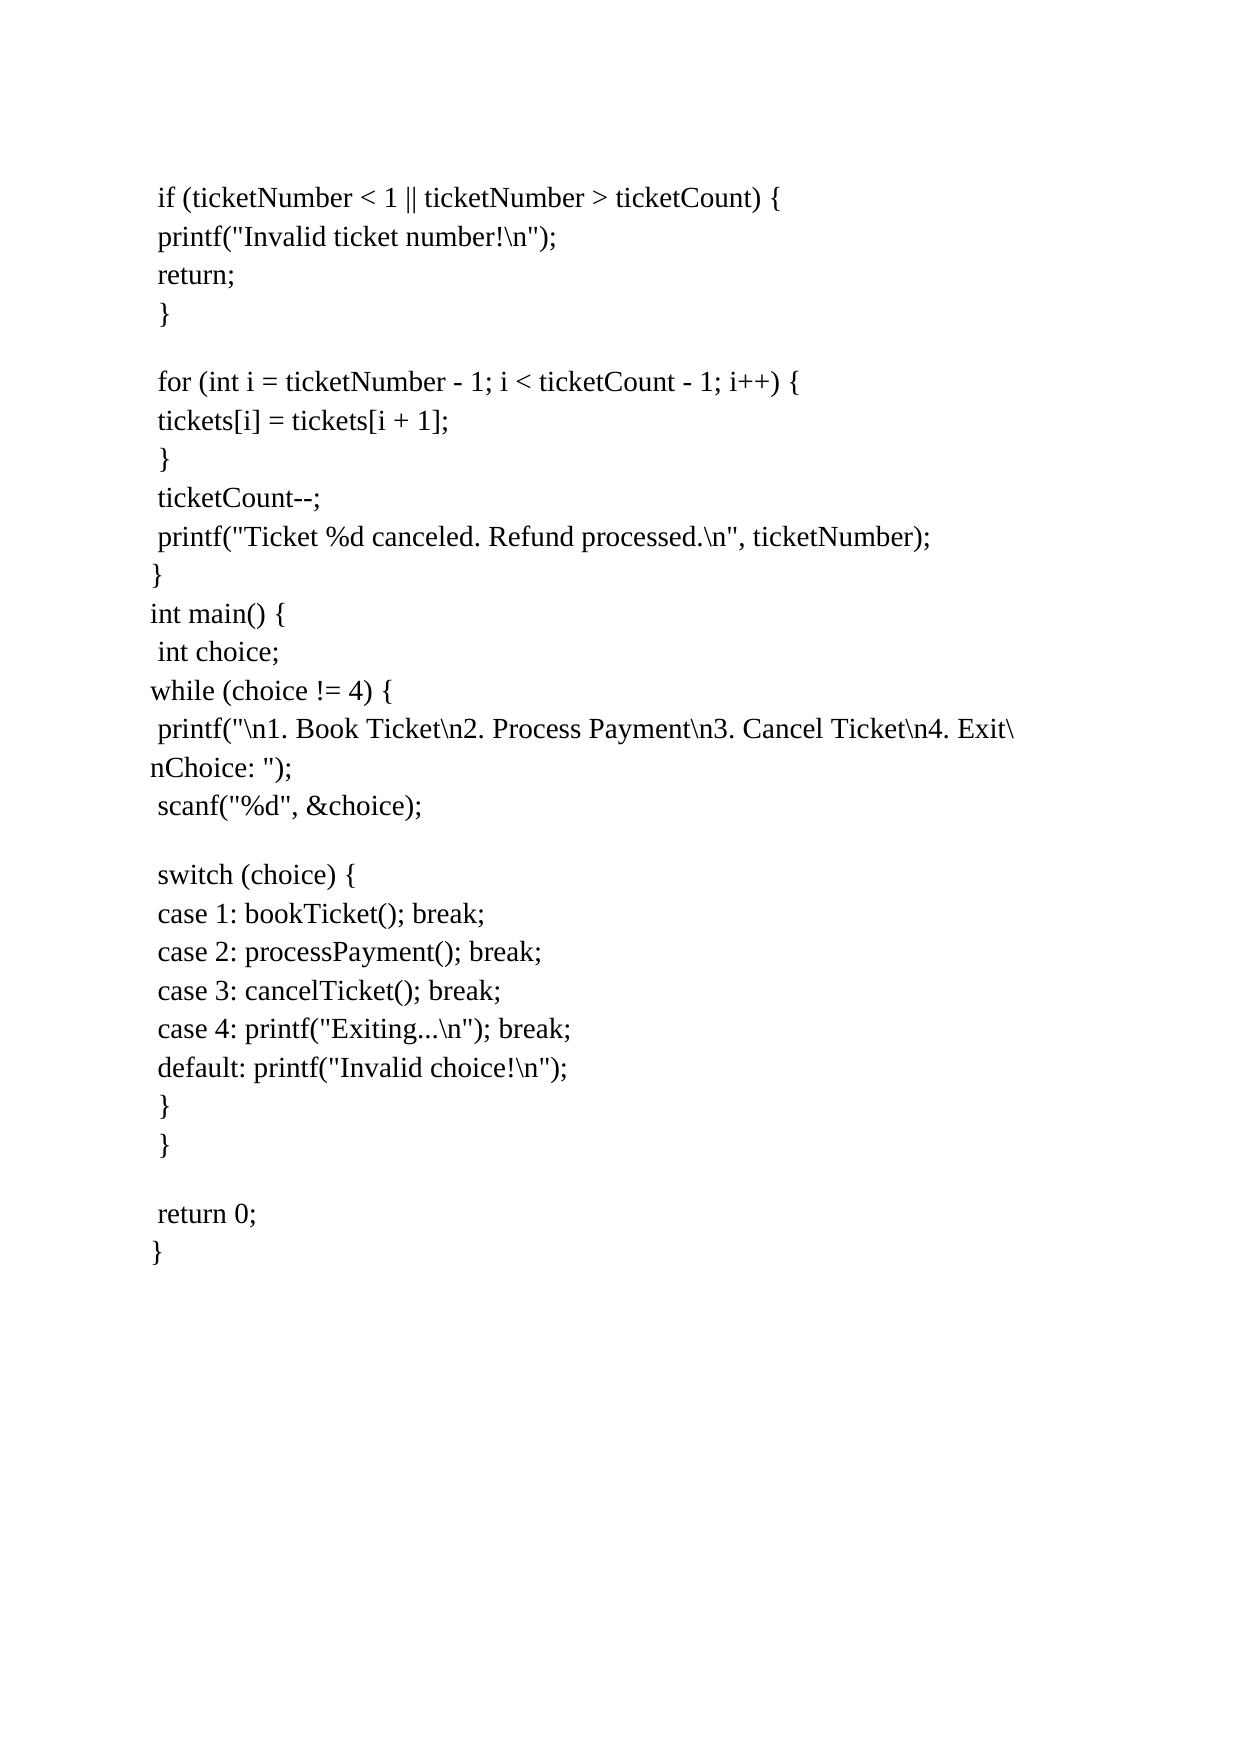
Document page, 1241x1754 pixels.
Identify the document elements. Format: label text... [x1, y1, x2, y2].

text case 2: processPayment(); break; [150, 934, 1090, 968]
text for (int i = ticketNumber - 1; i < ticketCount - 1; i++) { [150, 364, 1090, 398]
text switch (choice) { [150, 857, 1090, 891]
text case 3: cancelTicket(); break; [150, 973, 1090, 1006]
text printf("\n1. Book Ticket\n2. Process Payment\n3. Cancel Ticket\n4. Exit\nChoice: "); [150, 711, 1090, 783]
text if (ticketNumber < 1 || ticketNumber > ticketCount) { [150, 180, 1090, 214]
text while (choice != 4) { [150, 673, 1090, 706]
text printf("Ticket %d canceled. Refund processed.\n", ticketNumber); [150, 519, 1090, 552]
text } [150, 557, 1090, 591]
text case 4: printf("Exiting...\n"); break; [150, 1011, 1090, 1045]
text } [150, 1234, 1090, 1268]
text printf("Invalid ticket number!\n"); [150, 219, 1090, 252]
text return; [150, 257, 1090, 291]
text case 1: bookTicket(); break; [150, 896, 1090, 929]
text int choice; [150, 634, 1090, 668]
text } [150, 1127, 1090, 1161]
text ticketCount--; [150, 480, 1090, 514]
text scanf("%d", &choice); [150, 788, 1090, 822]
text } [150, 1088, 1090, 1122]
text } [150, 296, 1090, 329]
text tickets[i] = tickets[i + 1]; [150, 403, 1090, 437]
text default: printf("Invalid choice!\n"); [150, 1050, 1090, 1083]
text return 0; [150, 1196, 1090, 1229]
text } [150, 442, 1090, 475]
text int main() { [150, 596, 1090, 629]
